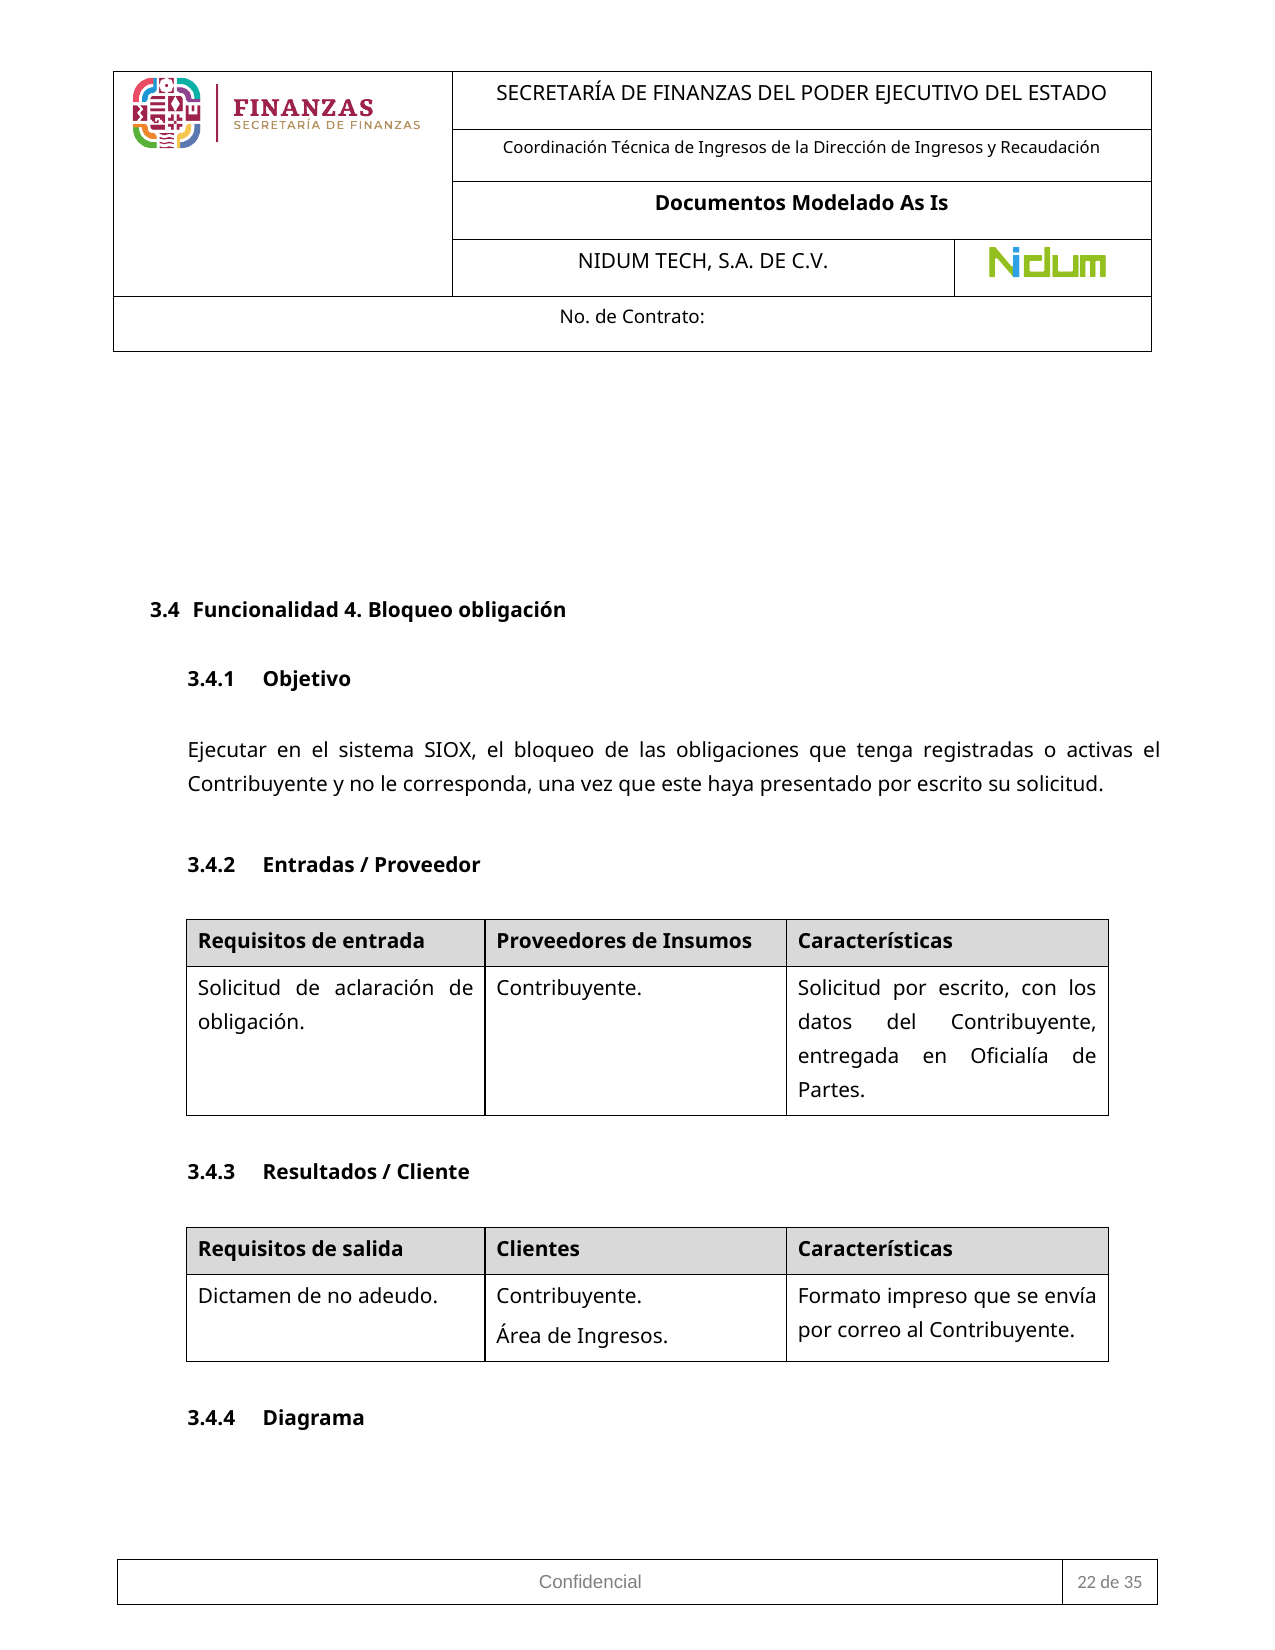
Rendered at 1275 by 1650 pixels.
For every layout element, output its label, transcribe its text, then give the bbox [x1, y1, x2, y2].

list Diagrama [187, 1403, 1162, 1432]
table_header Características [787, 1228, 1108, 1274]
table_header Clientes [486, 1228, 786, 1274]
table_header Proveedores de Insumos [486, 920, 786, 966]
list Resultados / Cliente [187, 1157, 1162, 1186]
table_cell Dictamen de no adeudo. [187, 1275, 484, 1361]
table_header Requisitos de salida [187, 1228, 484, 1274]
picture [983, 244, 1112, 278]
text Ejecutar en el sistema SIOX, el bloqueo de las obligaciones que tenga registradas o activas el Contribuyente y no le corresponda, una vez que este haya presentado por escrito su solicitud. [187, 735, 1162, 797]
table_header Características [787, 920, 1108, 966]
list Entradas / Proveedor [187, 850, 1162, 878]
table_cell Formato impreso que se envía por correo al Contribuyente. [787, 1275, 1108, 1361]
table_cell Contribuyente. Área de Ingresos. [486, 1275, 786, 1361]
picture [126, 72, 440, 155]
table_cell Solicitud de aclaración de obligación. [187, 967, 484, 1115]
list Objetivo [187, 664, 1162, 693]
table_cell Solicitud por escrito, con los datos del Contribuyente, entregada en Oficialía de Partes. [787, 967, 1108, 1115]
table_cell Contribuyente. [486, 967, 786, 1115]
list Funcionalidad 4. Bloqueo obligación [150, 595, 1162, 623]
table_header Requisitos de entrada [187, 920, 484, 966]
